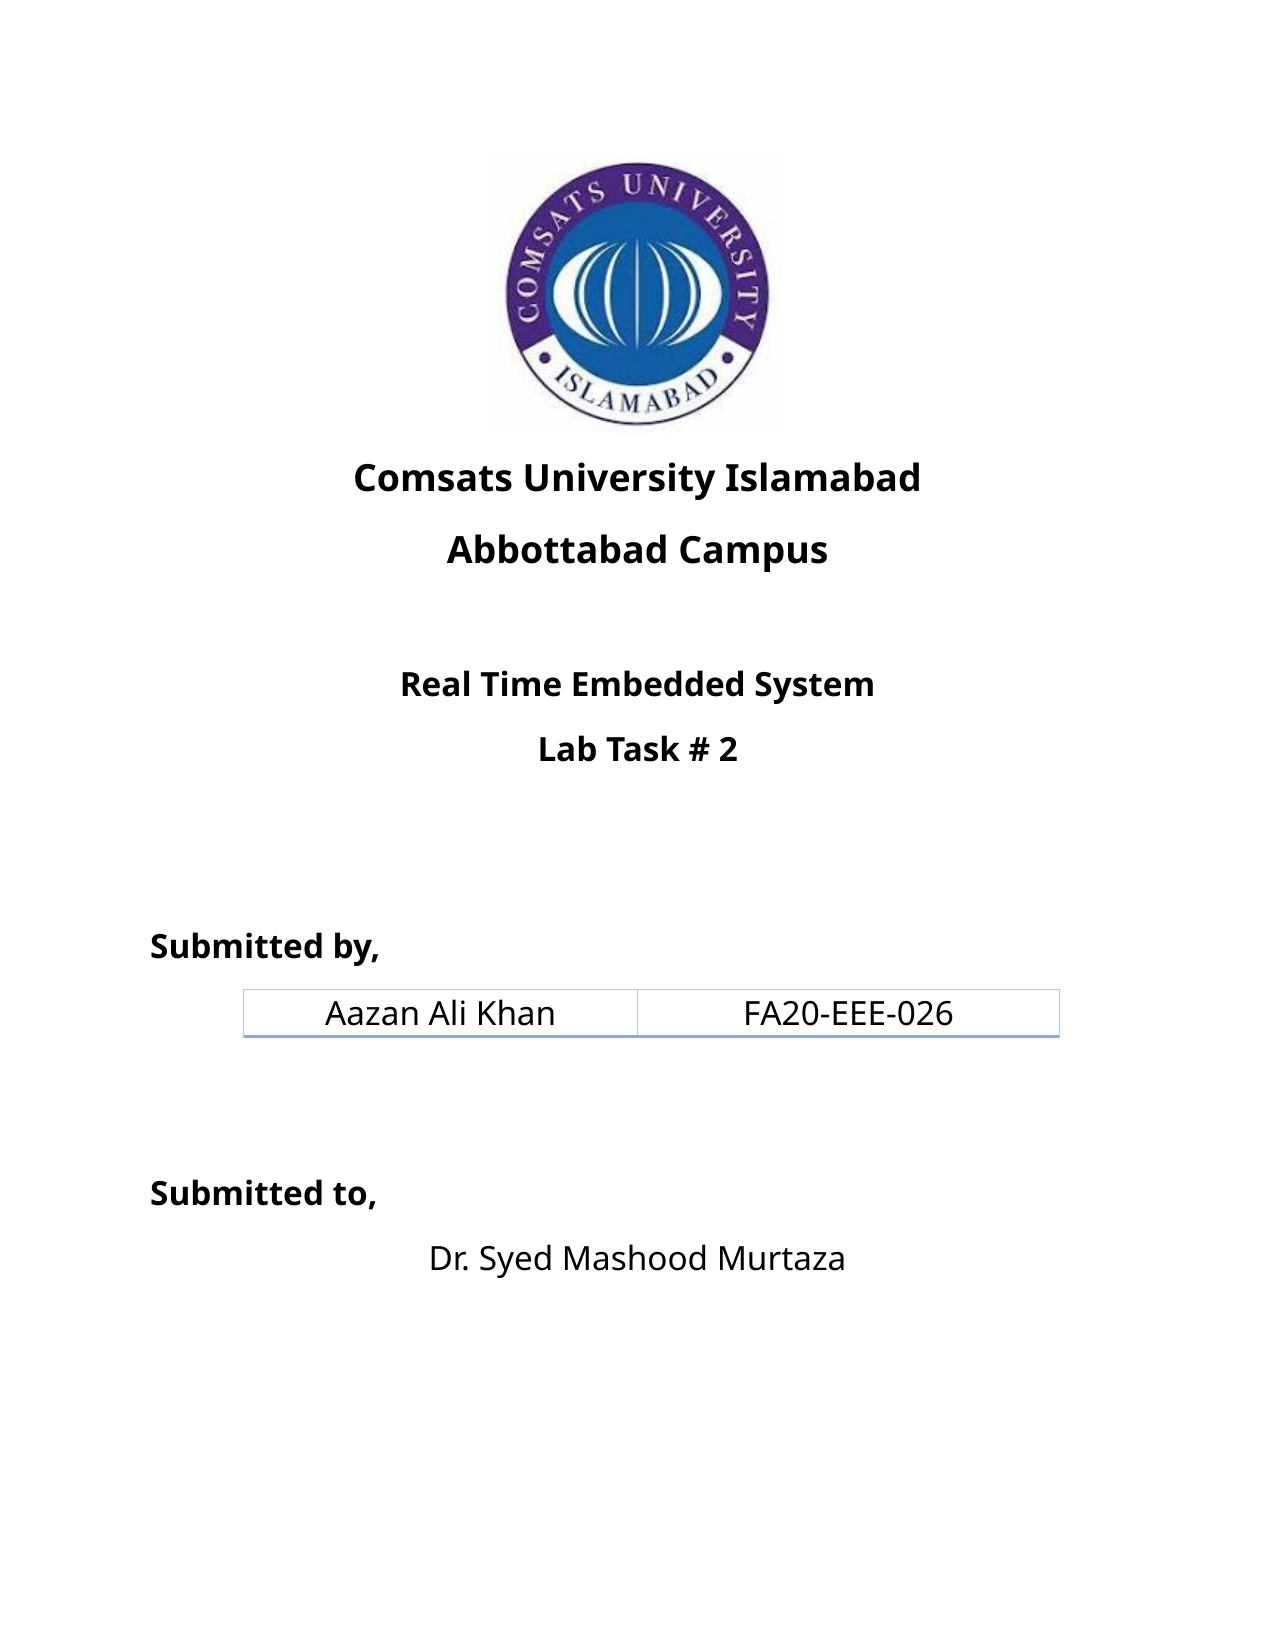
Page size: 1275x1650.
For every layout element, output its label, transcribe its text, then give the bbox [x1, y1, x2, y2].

text Lab Task # 2 [150, 726, 1125, 772]
text Real Time Embedded System [150, 661, 1125, 706]
text Submitted by, [150, 923, 1125, 968]
table_header FA20-EEE-026 [638, 990, 1059, 1035]
picture [487, 150, 788, 433]
text Abbottabad Campus [150, 523, 1125, 574]
table_header Aazan Ali Khan [244, 990, 637, 1035]
text Dr. Syed Mashood Murtaza [150, 1235, 1125, 1281]
text Submitted to, [150, 1169, 1125, 1215]
text Comsats University Islamabad [150, 451, 1125, 502]
